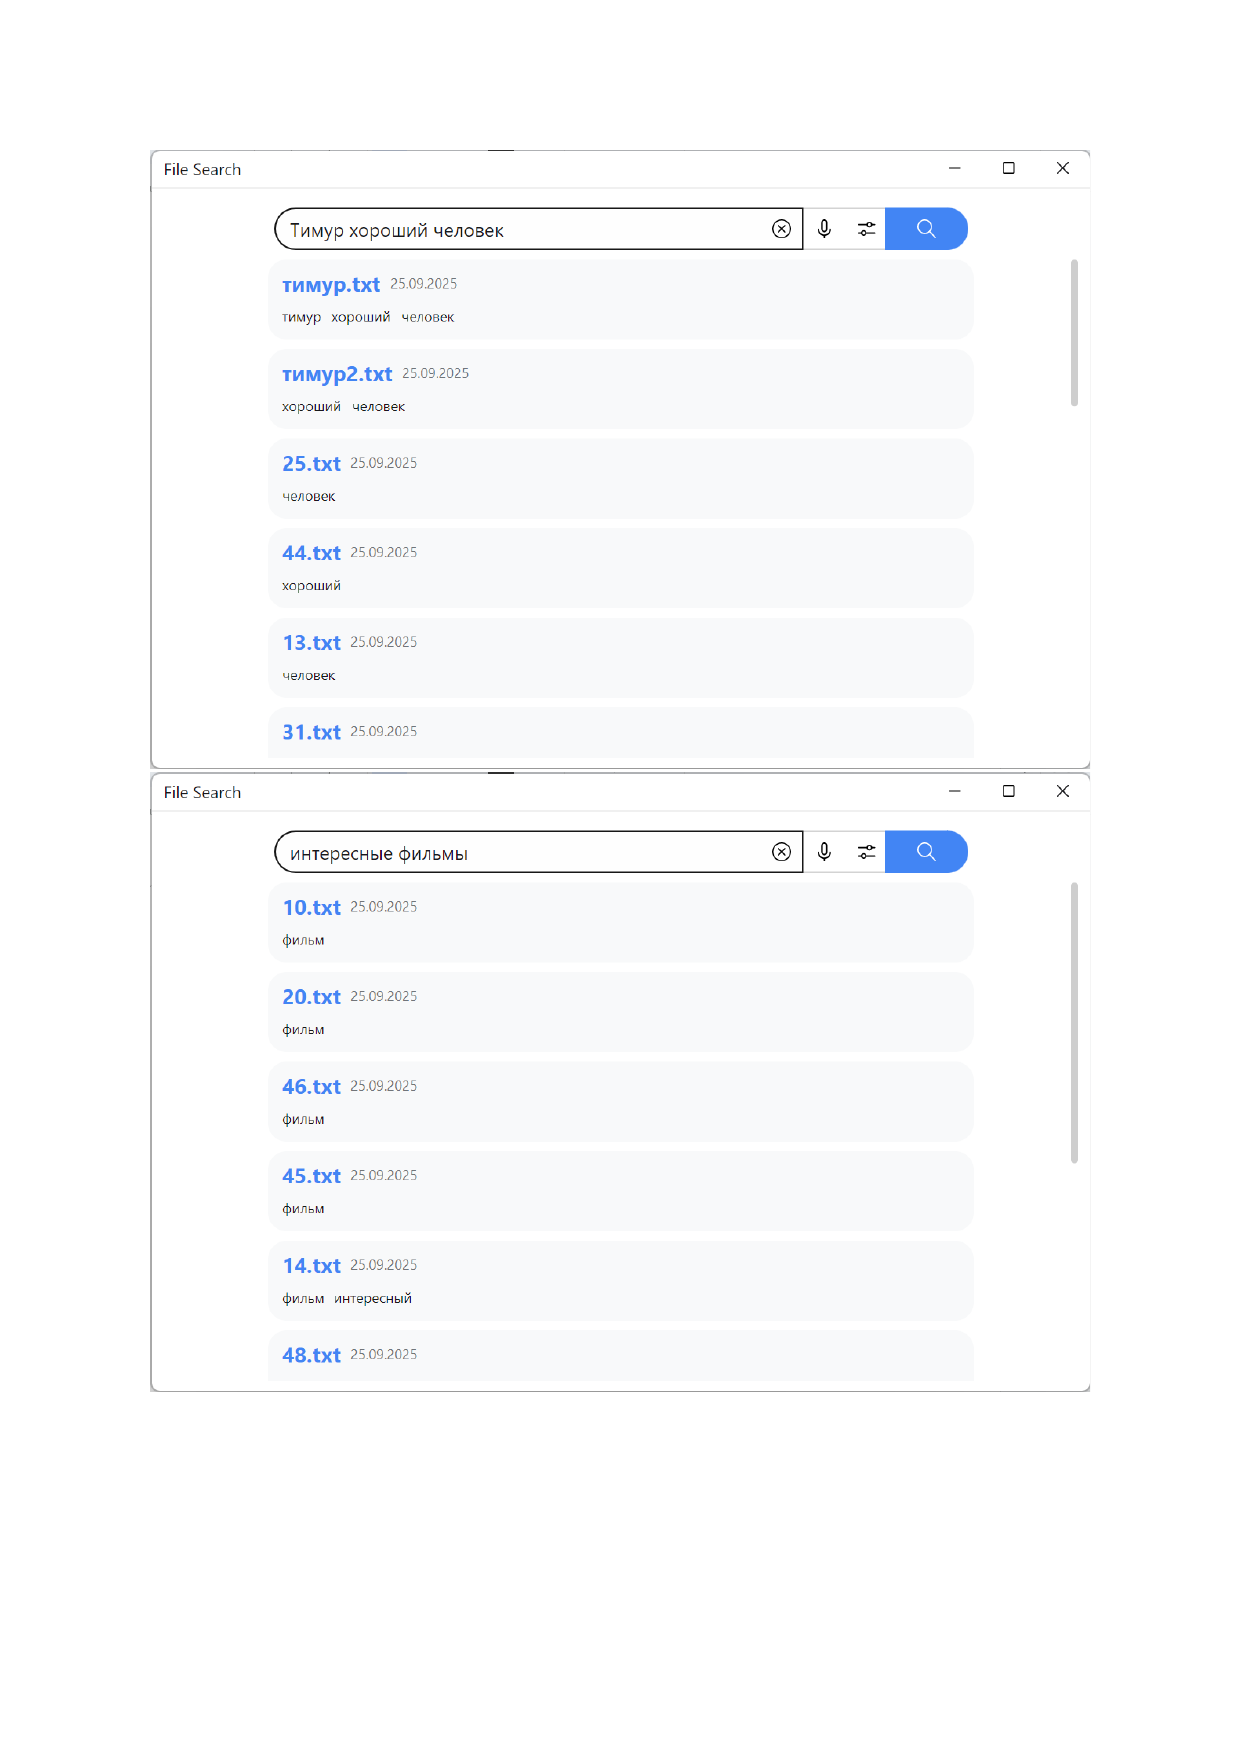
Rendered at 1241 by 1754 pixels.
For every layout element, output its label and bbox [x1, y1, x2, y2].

picture [150, 772, 1091, 1392]
picture [150, 150, 1091, 769]
